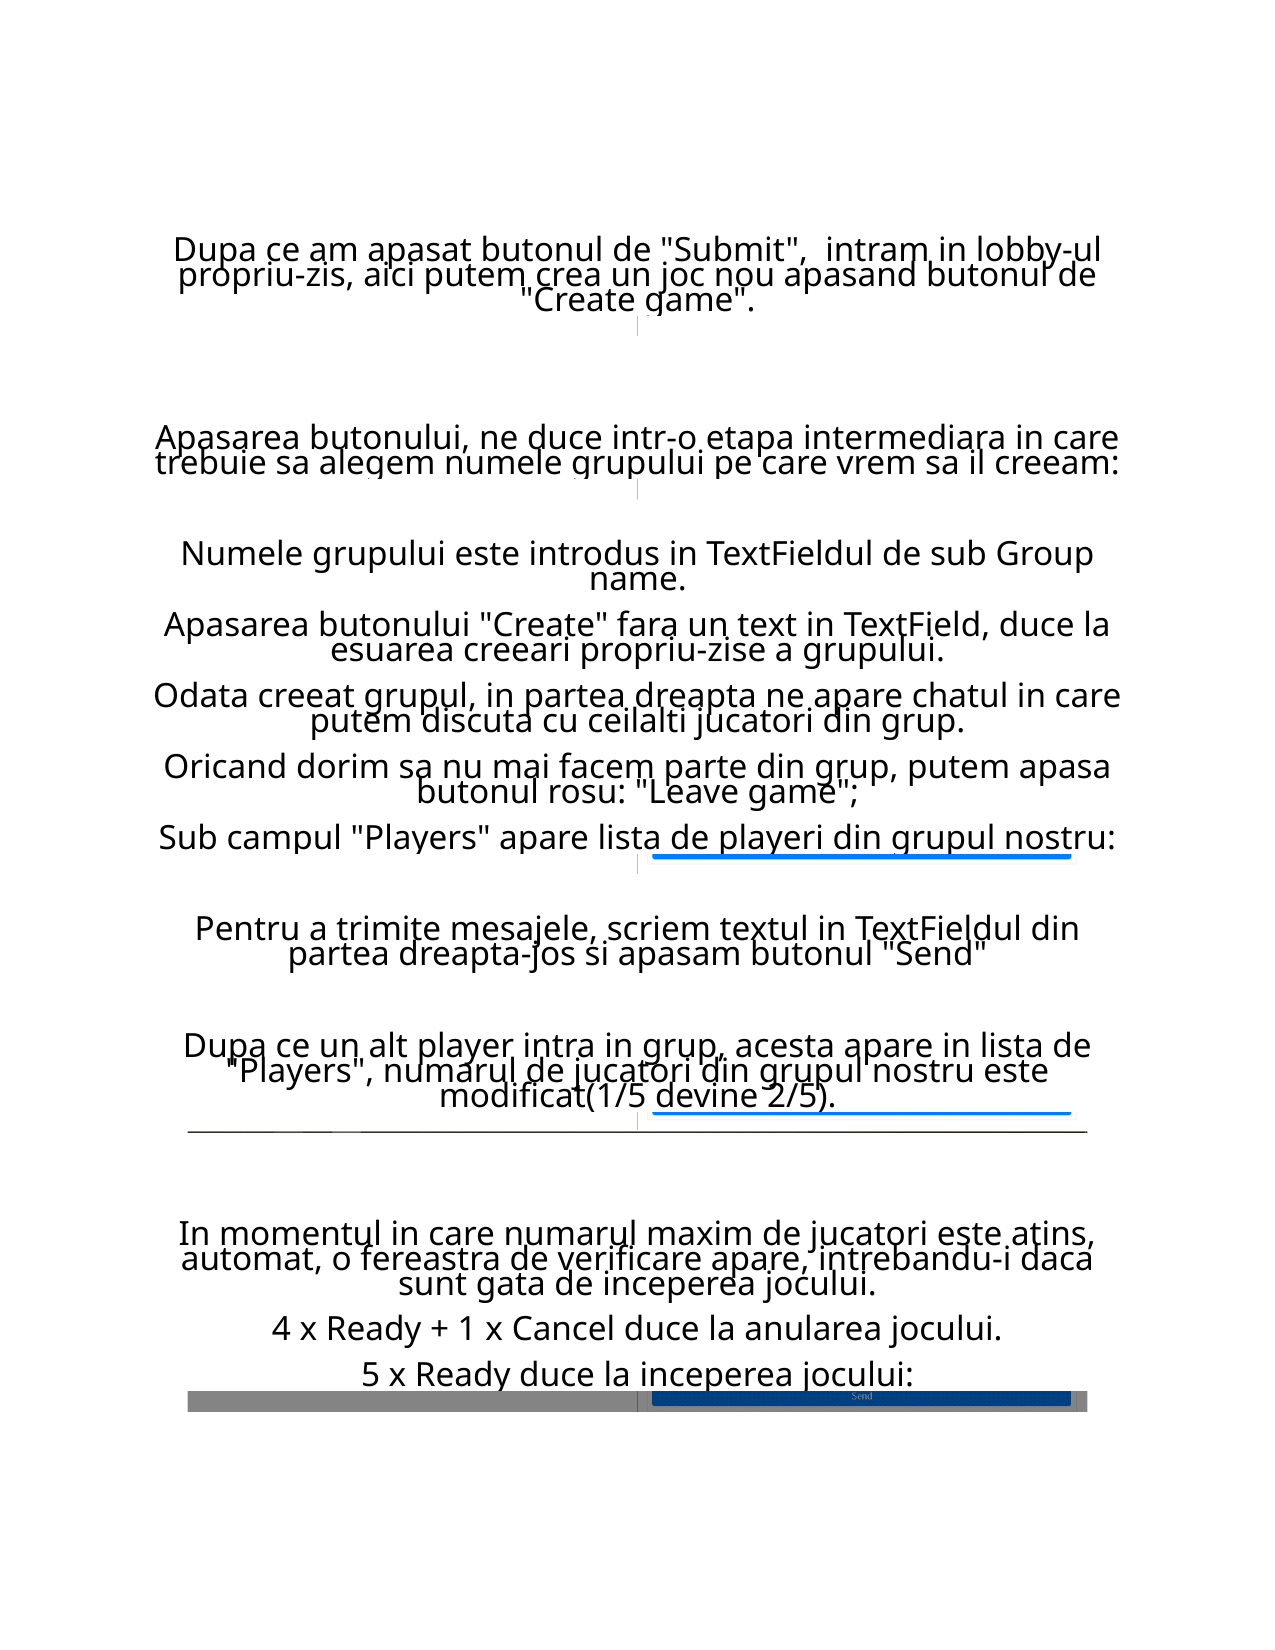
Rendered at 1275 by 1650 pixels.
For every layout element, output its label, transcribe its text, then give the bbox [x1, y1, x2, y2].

text Apasarea butonului "Create" fara un text in TextField, duce la esuarea creeari propriu-zise a grupului. [150, 617, 1125, 667]
text 4 x Ready + 1 x Cancel duce la anularea jocului. [150, 1321, 1125, 1346]
text In momentul in care numarul maxim de jucatori este atins, automat, o fereastra de verificare apare, intrebandu-i daca sunt gata de inceperea jocului. [150, 1225, 1125, 1300]
text Numele grupului este introdus in TextFieldul de sub Group name. [150, 546, 1125, 596]
text Apasarea butonului, ne duce intr-o etapa intermediara in care trebuie sa alegem numele grupului pe care vrem sa il creeam: [150, 429, 1125, 479]
text Dupa ce un alt player intra in grup, acesta apare in lista de "Players", numarul de jucatori din grupul nostru este modificat(1/5 devine 2/5). [150, 1037, 1125, 1112]
text Oricand dorim sa nu mai facem parte din grup, putem apasa butonul rosu: "Leave game"; [150, 758, 1125, 808]
text Sub campul "Players" apare lista de playeri din grupul nostru: [150, 829, 1125, 854]
text 5 x Ready duce la inceperea jocului: [150, 1367, 1125, 1392]
text Odata creeat grupul, in partea dreapta ne apare chatul in care putem discuta cu ceilalti jucatori din grup. [150, 687, 1125, 737]
text Pentru a trimite mesajele, scriem textul in TextFieldul din partea dreapta-jos si apasam butonul "Send" [150, 921, 1125, 971]
text Dupa ce am apasat butonul de "Submit", intram in lobby-ul propriu-zis, aici putem crea un joc nou apasand butonul de "Create game". [150, 242, 1125, 317]
